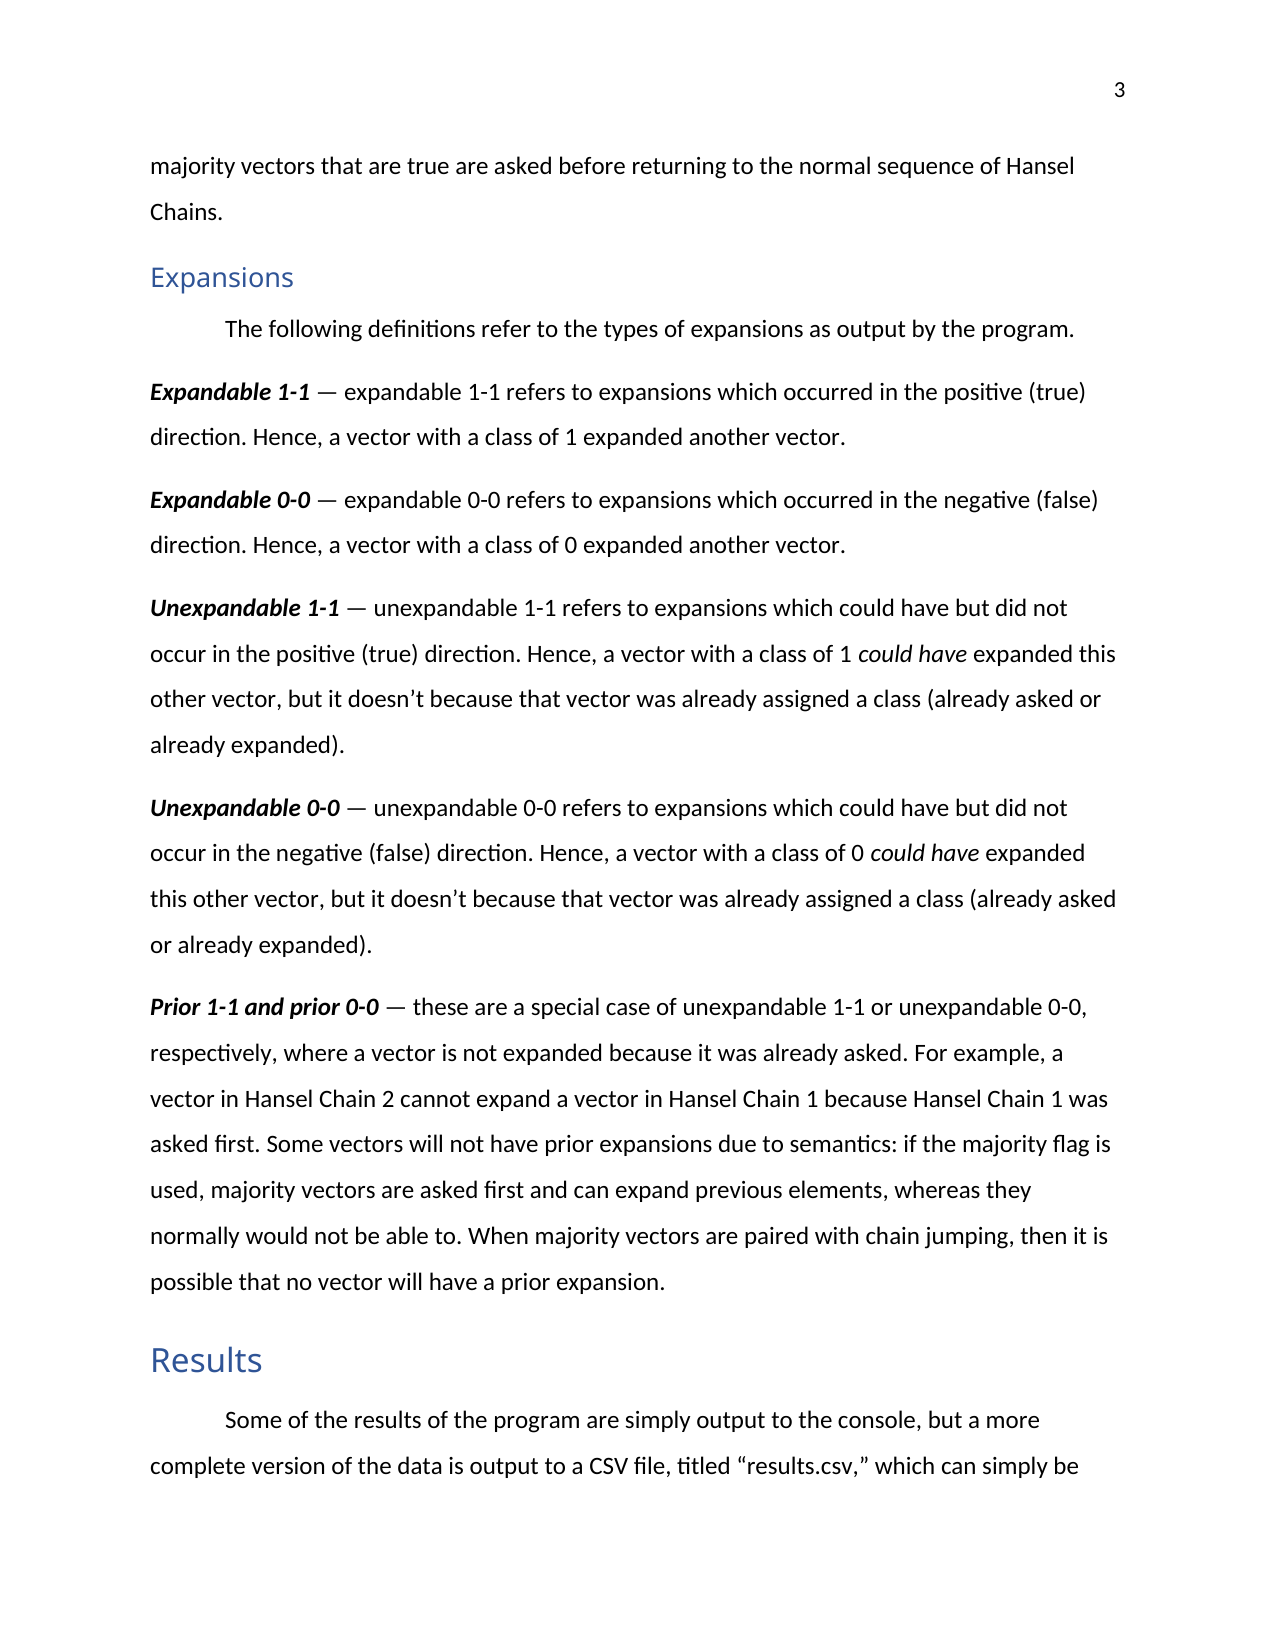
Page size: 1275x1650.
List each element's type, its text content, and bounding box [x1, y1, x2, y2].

text Expandable 1-1 — expandable 1-1 refers to expansions which occurred in the positive (true) direction. Hence, a vector with a class of 1 expanded another vector. [150, 376, 1125, 452]
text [150, 1404, 1125, 1481]
text Expandable 0-0 — expandable 0-0 refers to expansions which occurred in the negative (false) direction. Hence, a vector with a class of 0 expanded another vector. [150, 484, 1125, 560]
subtitle Results [150, 1336, 1125, 1382]
text Unexpandable 0-0 — unexpandable 0-0 refers to expansions which could have but did not occur in the negative (false) direction. Hence, a vector with a class of 0 could have expanded this other vector, but it doesn’t because that vector was already assigned a class (already asked or already expanded). [150, 792, 1125, 959]
text The following definitions refer to the types of expansions as output by the program. [150, 313, 1125, 344]
text Prior 1-1 and prior 0-0 — these are a special case of unexpandable 1-1 or unexpandable 0-0, respectively, where a vector is not expanded because it was already asked. For example, a vector in Hansel Chain 2 cannot expand a vector in Hansel Chain 1 because Hansel Chain 1 was asked first. Some vectors will not have prior expansions due to semantics: if the majority flag is used, majority vectors are asked first and can expand previous elements, whereas they normally would not be able to. When majority vectors are paired with chain jumping, then it is possible that no vector will have a prior expansion. [150, 991, 1125, 1296]
text Unexpandable 1-1 — unexpandable 1-1 refers to expansions which could have but did not occur in the positive (true) direction. Hence, a vector with a class of 1 could have expanded this other vector, but it doesn’t because that vector was already assigned a class (already asked or already expanded). [150, 592, 1125, 760]
subtitle Expansions [150, 258, 1125, 295]
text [150, 150, 1125, 226]
